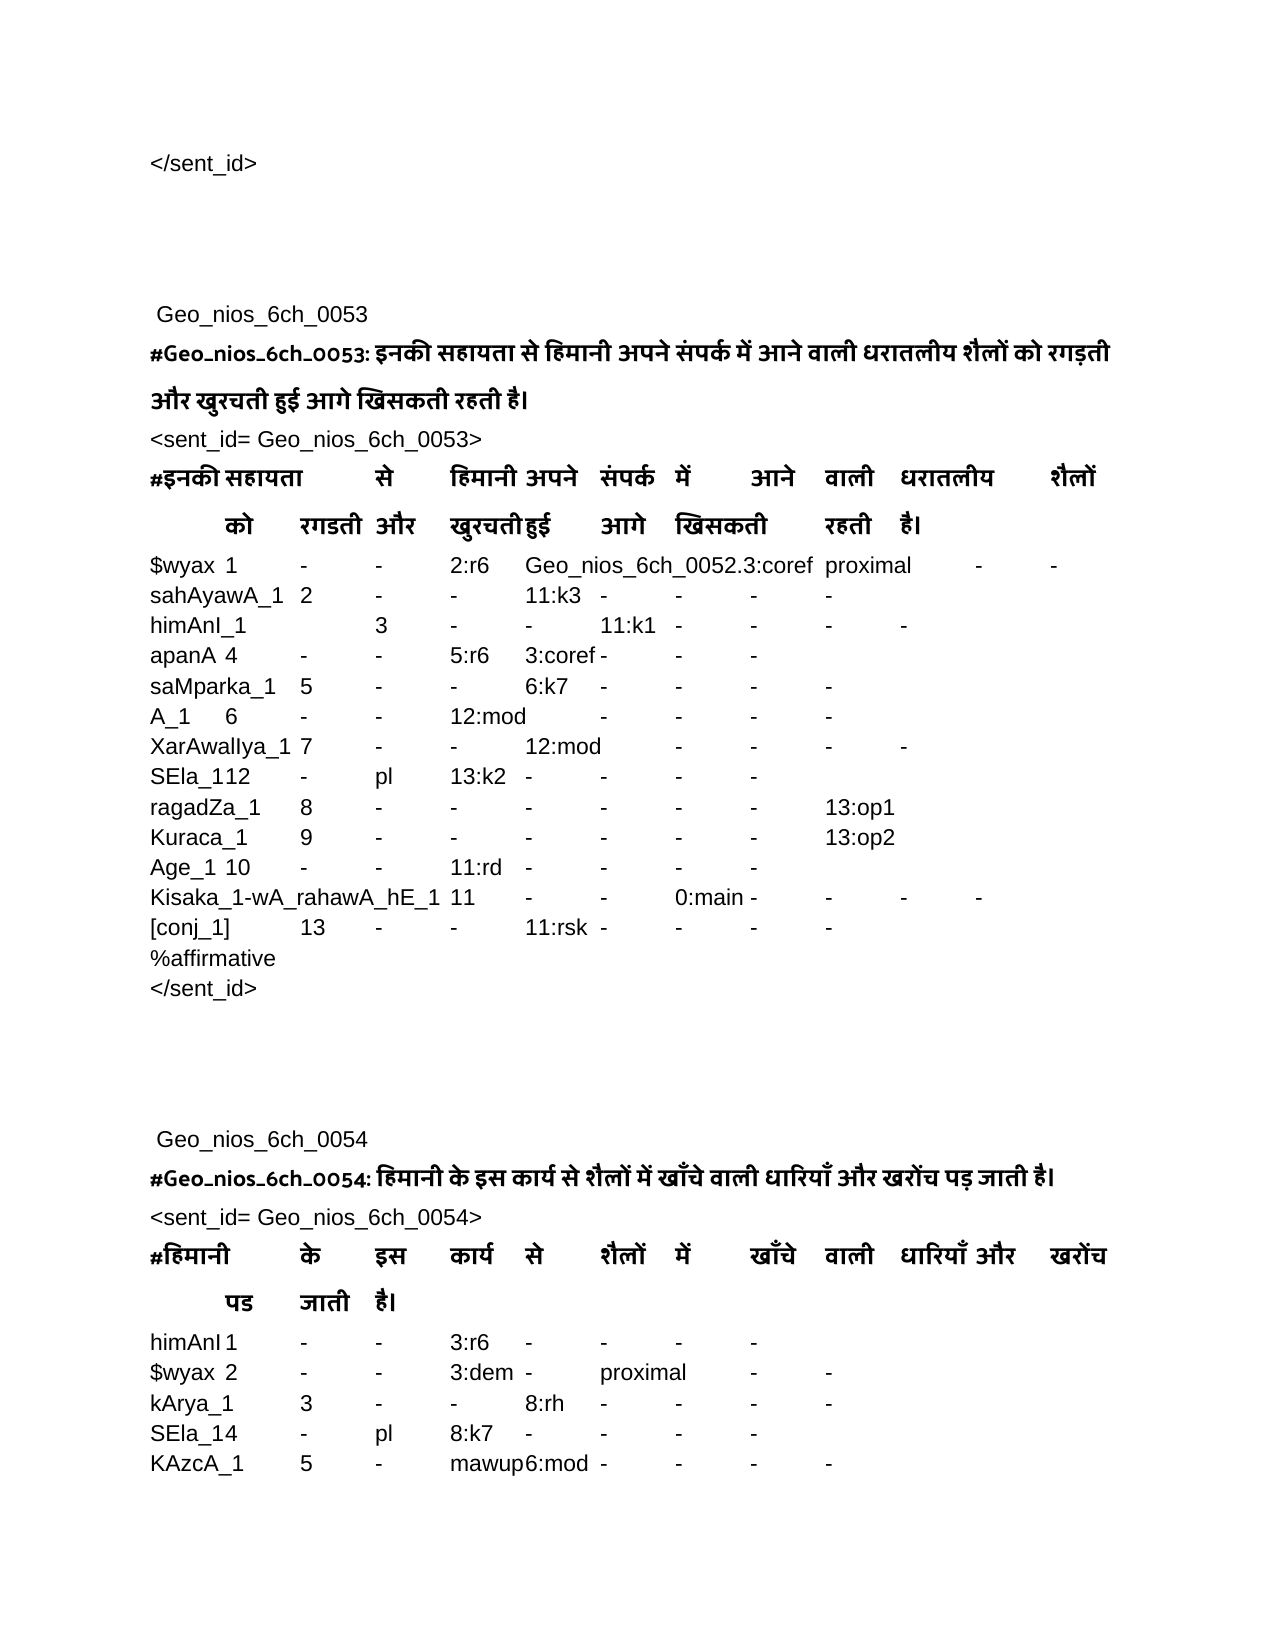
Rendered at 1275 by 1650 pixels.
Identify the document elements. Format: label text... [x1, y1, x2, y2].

text </sent_id> [150, 975, 1125, 1001]
text $wyax 1 - - 2:r6 Geo_nios_6ch_0052.3:coref proximal - - [150, 552, 1125, 578]
text #हिमानी के इस कार्य से शैलों में खाँचे वाली धारियाँ और खरोंच पड जाती है। [150, 1234, 1125, 1323]
text Kisaka_1-wA_rahawA_hE_1 11 - - 0:main - - - - [150, 884, 1125, 911]
text Geo_nios_6ch_0053 [150, 301, 1125, 327]
text %affirmative [150, 944, 1125, 971]
text sahAyawA_1 2 - - 11:k3 - - - - [150, 582, 1125, 608]
text <sent_id= Geo_nios_6ch_0054> [150, 1204, 1125, 1230]
text KAzcA_1 5 - mawup 6:mod - - - - [150, 1450, 1125, 1476]
text SEla_1 4 - pl 8:k7 - - - - [150, 1420, 1125, 1446]
text <sent_id= Geo_nios_6ch_0053> [150, 426, 1125, 453]
text #इनकी सहायता से हिमानी अपने संपर्क में आने वाली धरातलीय शैलों को रगडती और खुरचती हुई आगे खिसकती रहती है। [150, 457, 1125, 546]
text Kuraca_1 9 - - - - - - 13:op2 [150, 824, 1125, 850]
text Geo_nios_6ch_0054 [150, 1126, 1125, 1152]
text himAnI 1 - - 3:r6 - - - - [150, 1329, 1125, 1355]
text A_1 6 - - 12:mod - - - - [150, 703, 1125, 729]
text XarAwalIya_1 7 - - 12:mod - - - - [150, 733, 1125, 759]
text kArya_1 3 - - 8:rh - - - - [150, 1389, 1125, 1416]
text ragadZa_1 8 - - - - - - 13:op1 [150, 793, 1125, 820]
text </sent_id> [150, 150, 1125, 176]
text SEla_1 12 - pl 13:k2 - - - - [150, 763, 1125, 790]
text Age_1 10 - - 11:rd - - - - [150, 854, 1125, 880]
text #Geo_nios_6ch_0054: हिमानी के इस कार्य से शैलों में खाँचे वाली धारियाँ और खरोंच पड़ जाती है। [150, 1156, 1125, 1197]
text [conj_1] 13 - - 11:rsk - - - - [150, 914, 1125, 941]
text apanA 4 - - 5:r6 3:coref - - - [150, 642, 1125, 669]
text $wyax 2 - - 3:dem - proximal - - [150, 1359, 1125, 1386]
text saMparka_1 5 - - 6:k7 - - - - [150, 673, 1125, 699]
text #Geo_nios_6ch_0053: इनकी सहायता से हिमानी अपने संपर्क में आने वाली धरातलीय शैलों को रगड़ती और खुरचती हुई आगे खिसकती रहती है। [150, 331, 1125, 420]
text himAnI_1 3 - - 11:k1 - - - - [150, 612, 1125, 639]
